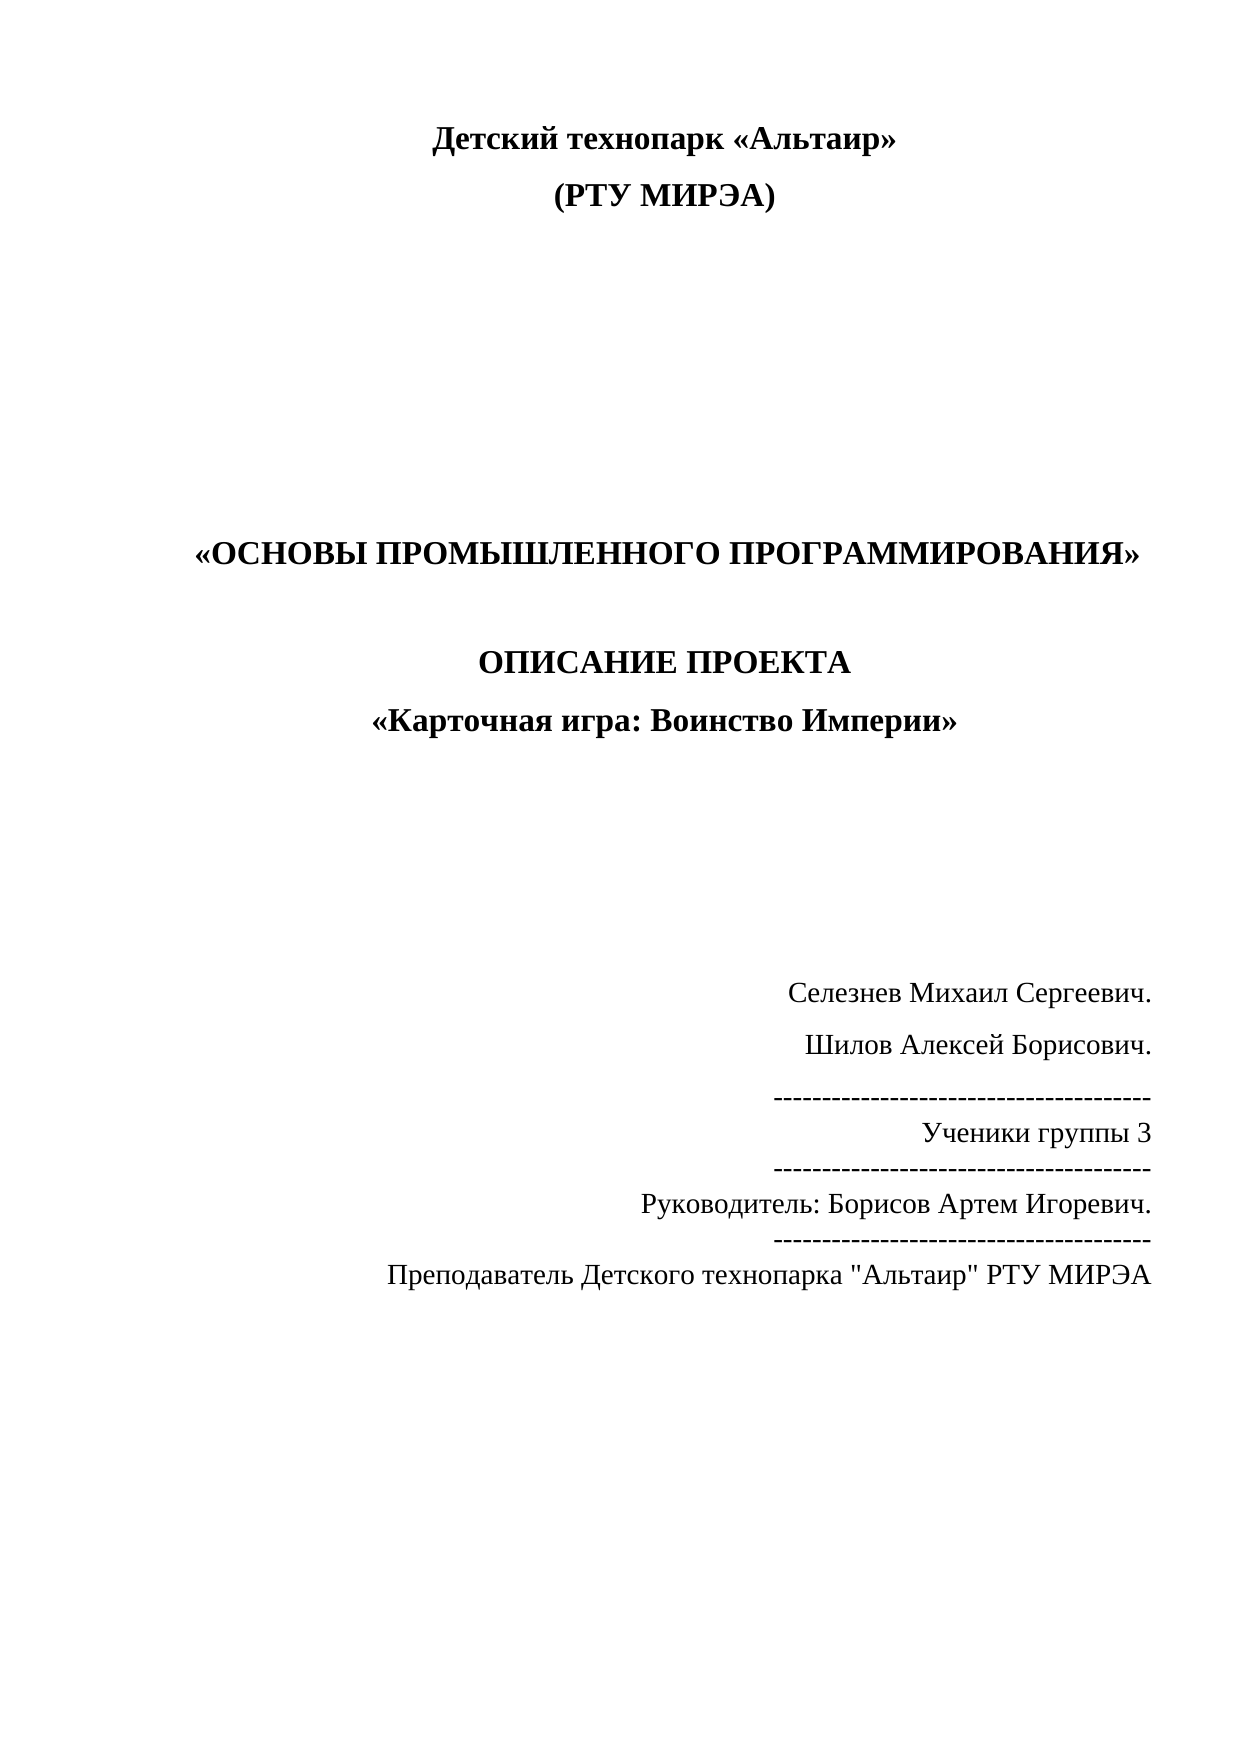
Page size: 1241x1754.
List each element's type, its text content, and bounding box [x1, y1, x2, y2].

text «ОСНОВЫ ПРОМЫШЛЕННОГО ПРОГРАММИРОВАНИЯ» [178, 533, 1152, 571]
text Шилов Алексей Борисович. [177, 1027, 1152, 1061]
text «Карточная игра: Воинство Империи» [177, 700, 1152, 738]
text --------------------------------------- [177, 1151, 1151, 1184]
text --------------------------------------- [177, 1079, 1151, 1113]
text Преподаватель Детского технопарка "Альтаир" РТУ МИРЭА [177, 1257, 986, 1291]
text (РТУ МИРЭА) [177, 176, 1152, 214]
text Селезнев Михаил Сергеевич. [177, 975, 1152, 1009]
text Руководитель: Борисов Артем Игоревич. [177, 1186, 1151, 1220]
text Детский технопарк «Альтаир» [177, 118, 1152, 156]
text Ученики группы 3 [177, 1115, 1151, 1149]
text --------------------------------------- [177, 1222, 1151, 1255]
text ОПИСАНИЕ ПРОЕКТА [177, 643, 1152, 681]
